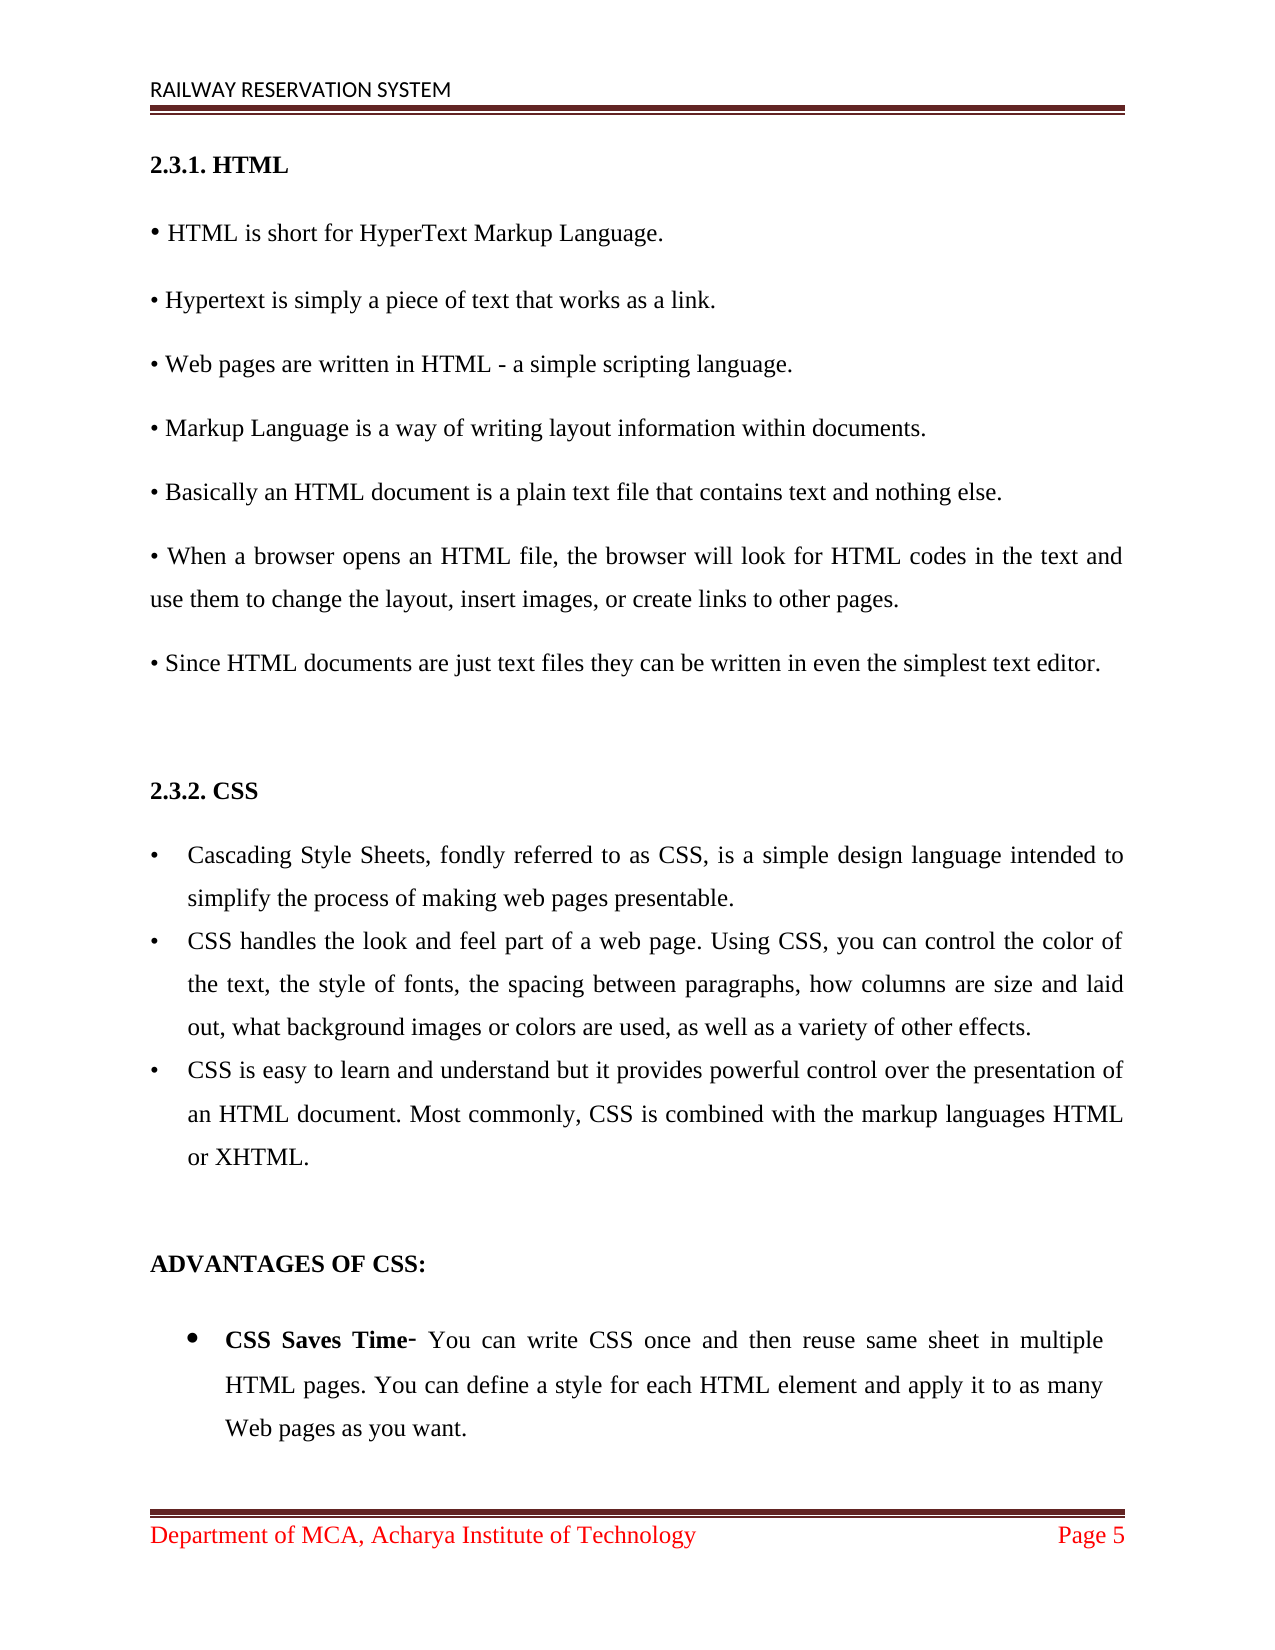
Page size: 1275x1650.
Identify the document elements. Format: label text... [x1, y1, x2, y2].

text • Since HTML documents are just text files they can be written in even the simplest text editor. [150, 648, 1125, 677]
text • Web pages are written in HTML - a simple scripting language. [150, 349, 1125, 378]
text 2.3.2. CSS [150, 776, 1125, 805]
text • Hypertext is simply a piece of text that works as a link. [150, 285, 1125, 314]
text • Basically an HTML document is a plain text file that contains text and nothing else. [150, 477, 1125, 506]
list CSS handles the look and feel part of a web page. Using CSS, you can control the color of the text, the style of fonts, the spacing between paragraphs, how columns are size and laid out, what background images or colors are used, as well as a variety of other effects. [150, 926, 1125, 1041]
text 2.3.1. HTML [150, 150, 1125, 179]
text • When a browser opens an HTML file, the browser will look for HTML codes in the text and use them to change the layout, insert images, or create links to other pages. [150, 541, 1125, 613]
list Cascading Style Sheets, fondly referred to as CSS, is a simple design language intended to simplify the process of making web pages presentable. [150, 840, 1125, 912]
text • Markup Language is a way of writing layout information within documents. [150, 413, 1125, 442]
list CSS is easy to learn and understand but it provides powerful control over the presentation of an HTML document. Most commonly, CSS is combined with the markup languages HTML or XHTML. [150, 1056, 1125, 1171]
text • HTML is short for HyperText Markup Language. [150, 214, 1125, 247]
text ADVANTAGES OF CSS: [150, 1249, 1104, 1278]
list CSS Saves Time- You can write CSS once and then reuse same sheet in multiple HTML pages. You can define a style for each HTML element and apply it to as many Web pages as you want. [187, 1320, 1104, 1442]
